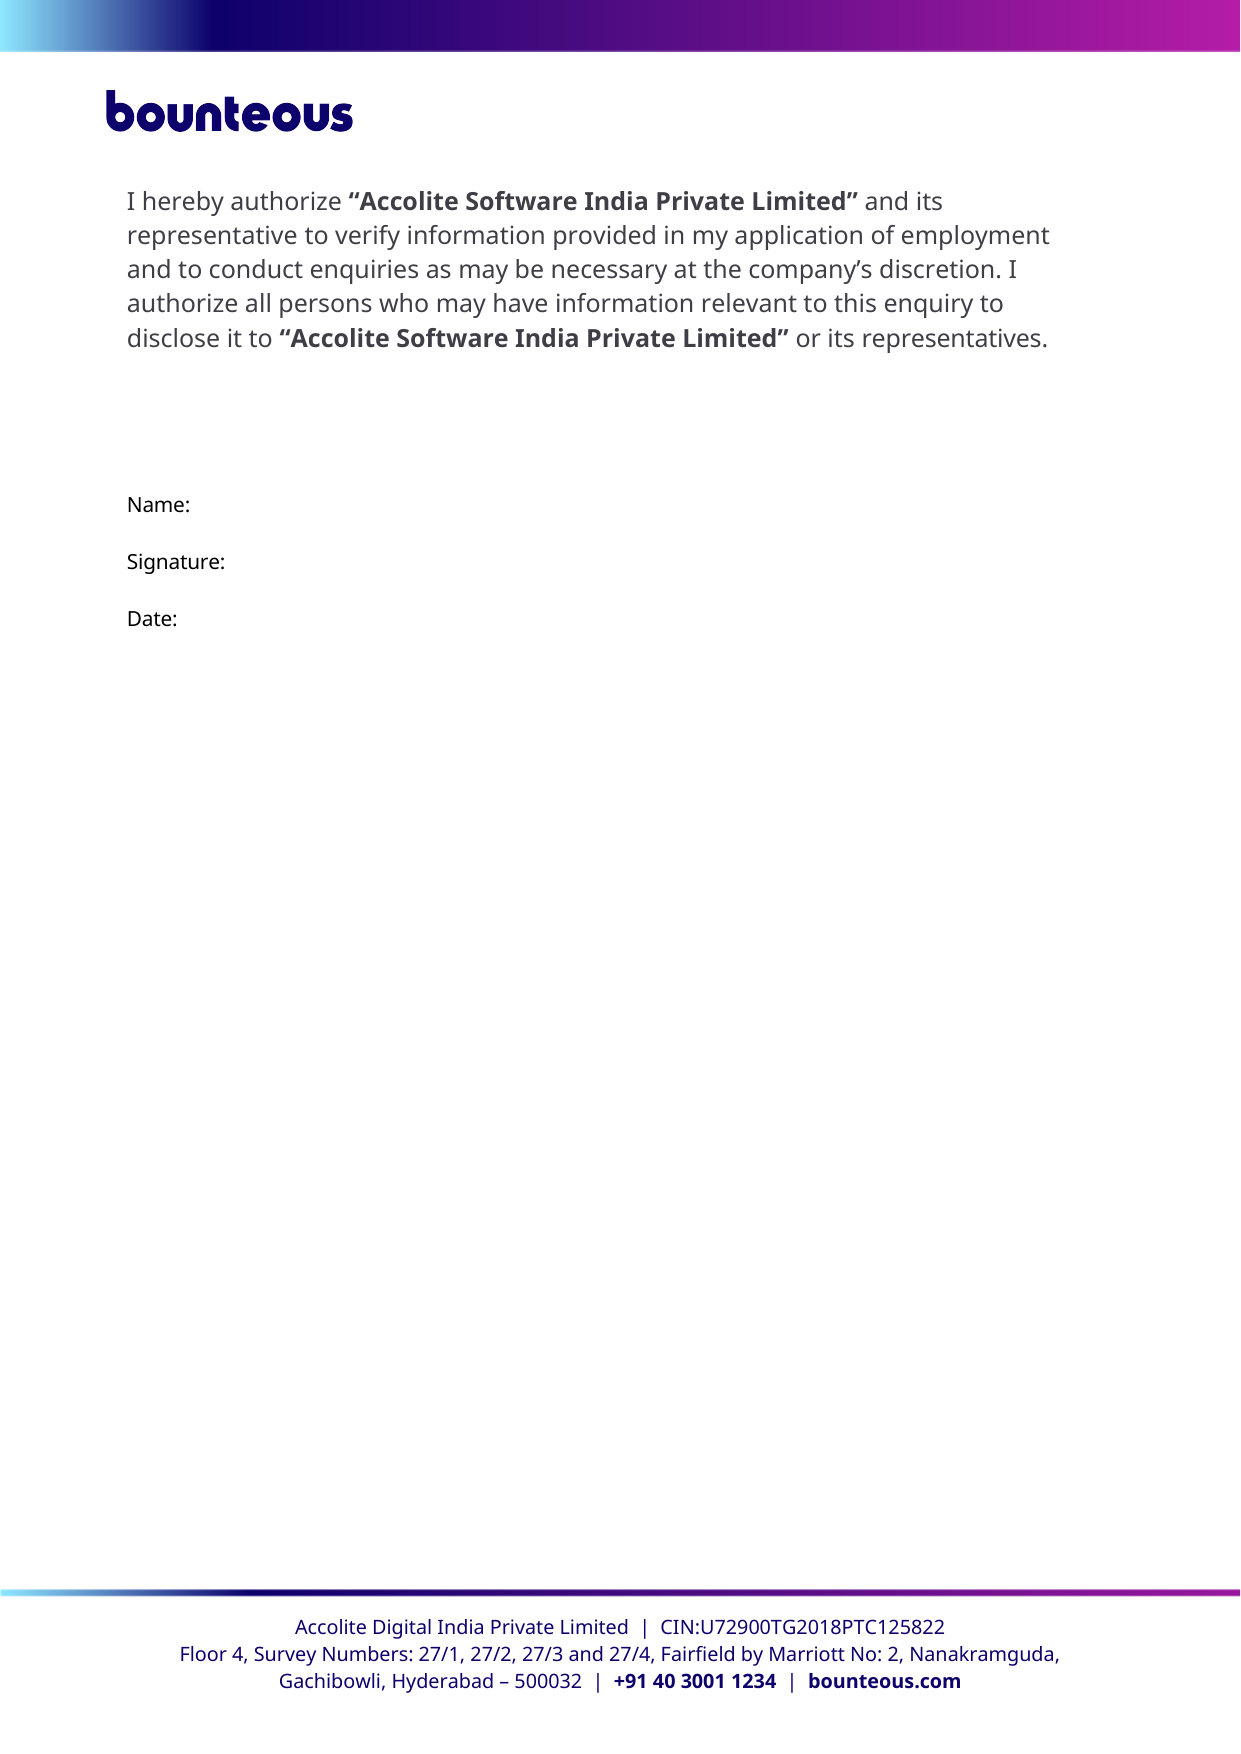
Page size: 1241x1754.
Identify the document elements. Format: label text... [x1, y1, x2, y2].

picture [0, 0, 1241, 52]
picture [0, 1589, 1241, 1597]
text Name: Signature: Date: [127, 491, 280, 633]
picture [106, 90, 353, 132]
text I hereby authorize “Accolite Software India Private Limited” and its representative to verify information provided in my application of employment and to conduct enquiries as may be necessary at the company’s discretion. I authorize all persons who may have information relevant to this enquiry to disclose it to “Accolite Software India Private Limited” or its representatives. [127, 184, 1061, 354]
